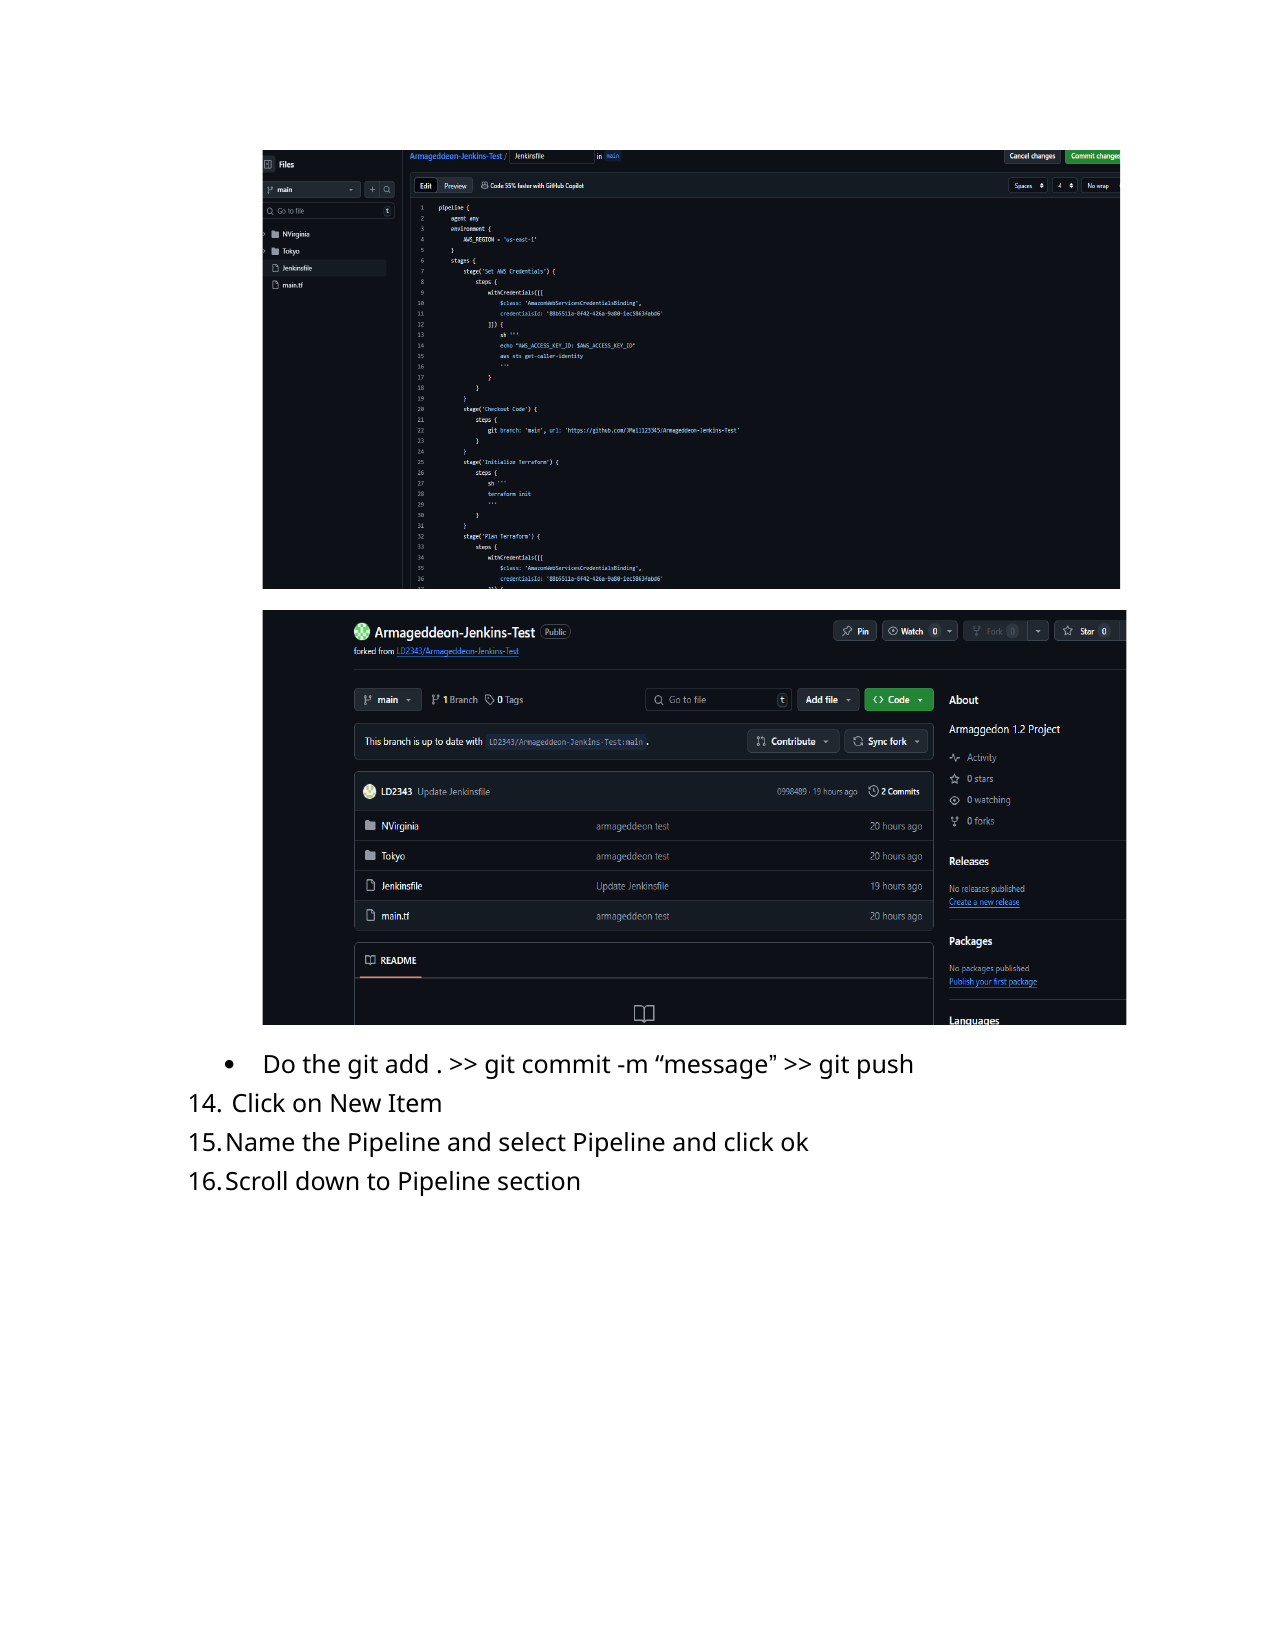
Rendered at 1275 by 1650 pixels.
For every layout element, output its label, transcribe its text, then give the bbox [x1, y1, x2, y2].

list Click on New Item [187, 1086, 1125, 1119]
picture [262, 610, 1127, 1025]
picture [262, 150, 1121, 589]
list Scroll down to Pipeline section [187, 1164, 1125, 1198]
list Name the Pipeline and select Pipeline and click ok [187, 1125, 1125, 1159]
list Do the git add . >> git commit -m “messageˮ >> git push [225, 1046, 1125, 1080]
